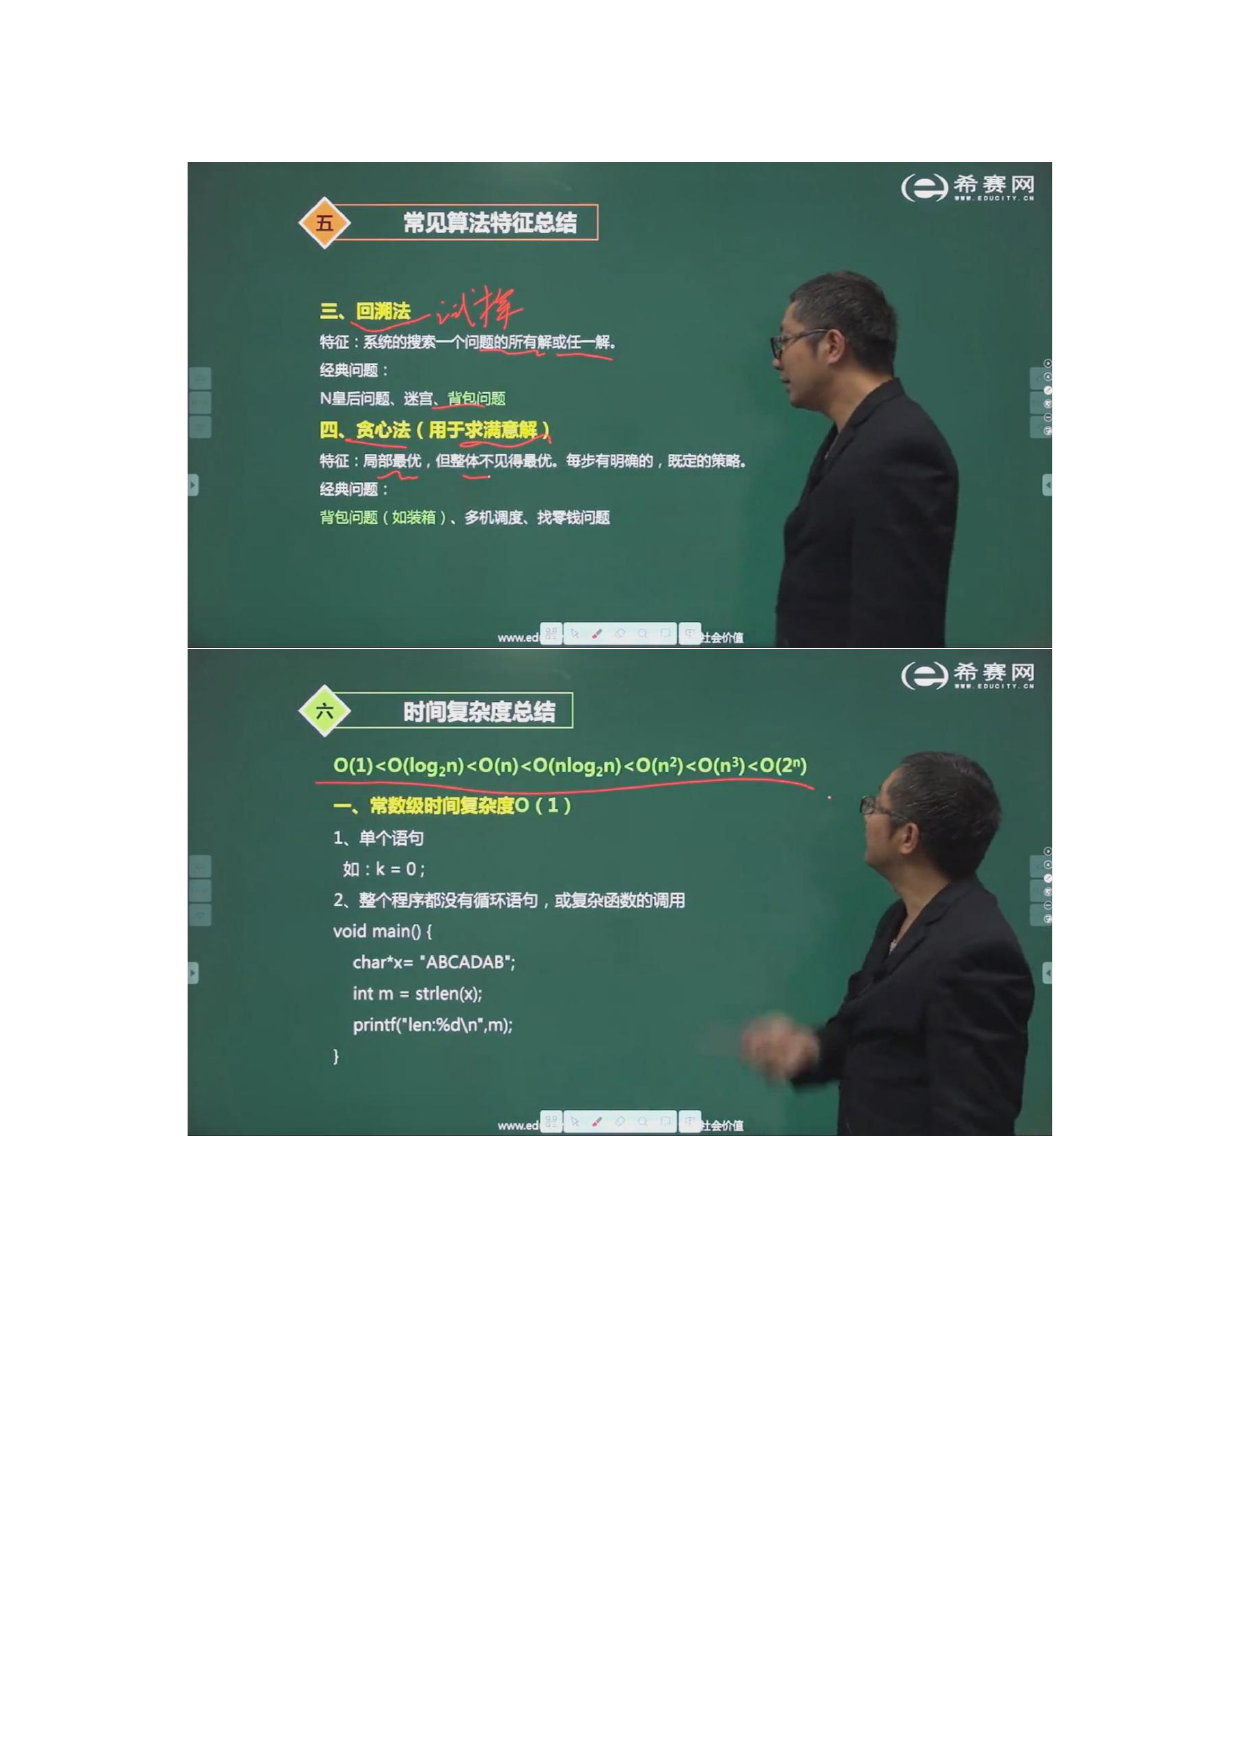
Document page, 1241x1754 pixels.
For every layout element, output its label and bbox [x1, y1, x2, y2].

picture [187, 649, 1053, 1136]
picture [187, 162, 1053, 648]
